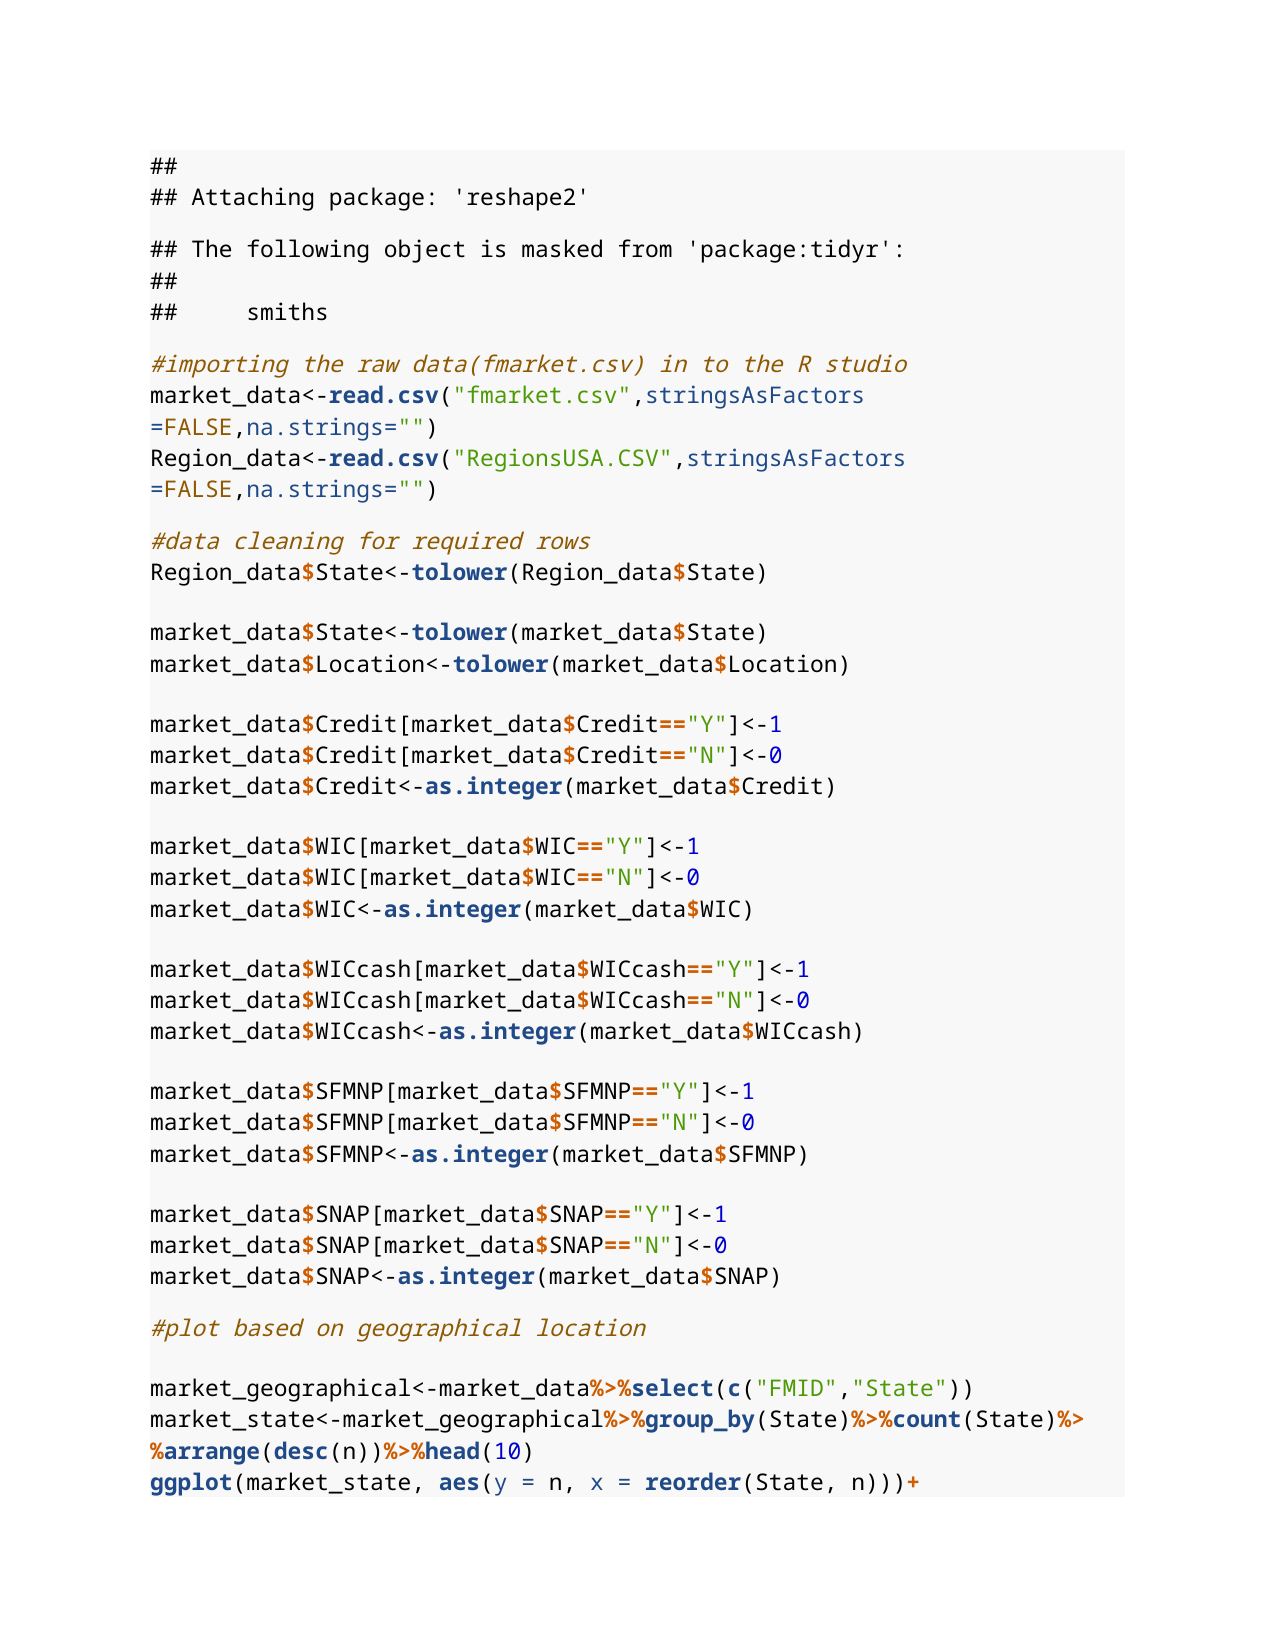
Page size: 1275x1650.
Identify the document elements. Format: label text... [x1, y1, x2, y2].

text #data cleaning for required rows Region_data$State<-tolower(Region_data$State) market_data$State<-tolower(market_data$State) market_data$Location<-tolower(market_data$Location) market_data$Credit[market_data$Credit=="Y"]<-1 market_data$Credit[market_data$Credit=="N"]<-0 market_data$Credit<-as.integer(market_data$Credit) market_data$WIC[market_data$WIC=="Y"]<-1 market_data$WIC[market_data$WIC=="N"]<-0 market_data$WIC<-as.integer(market_data$WIC) market_data$WICcash[market_data$WICcash=="Y"]<-1 market_data$WICcash[market_data$WICcash=="N"]<-0 market_data$WICcash<-as.integer(market_data$WICcash) market_data$SFMNP[market_data$SFMNP=="Y"]<-1 market_data$SFMNP[market_data$SFMNP=="N"]<-0 market_data$SFMNP<-as.integer(market_data$SFMNP) market_data$SNAP[market_data$SNAP=="Y"]<-1 market_data$SNAP[market_data$SNAP=="N"]<-0 market_data$SNAP<-as.integer(market_data$SNAP) [150, 525, 1125, 1291]
text #importing the raw data(fmarket.csv) in to the R studio market_data<-read.csv("fmarket.csv",stringsAsFactors =FALSE,na.strings="") Region_data<-read.csv("RegionsUSA.CSV",stringsAsFactors =FALSE,na.strings="") [439, 348, 1125, 504]
text ## ## Attaching package: 'reshape2' [150, 150, 1125, 212]
text ## The following object is masked from 'package:tidyr': ## ## smiths [150, 233, 1125, 327]
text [150, 1312, 1125, 1497]
